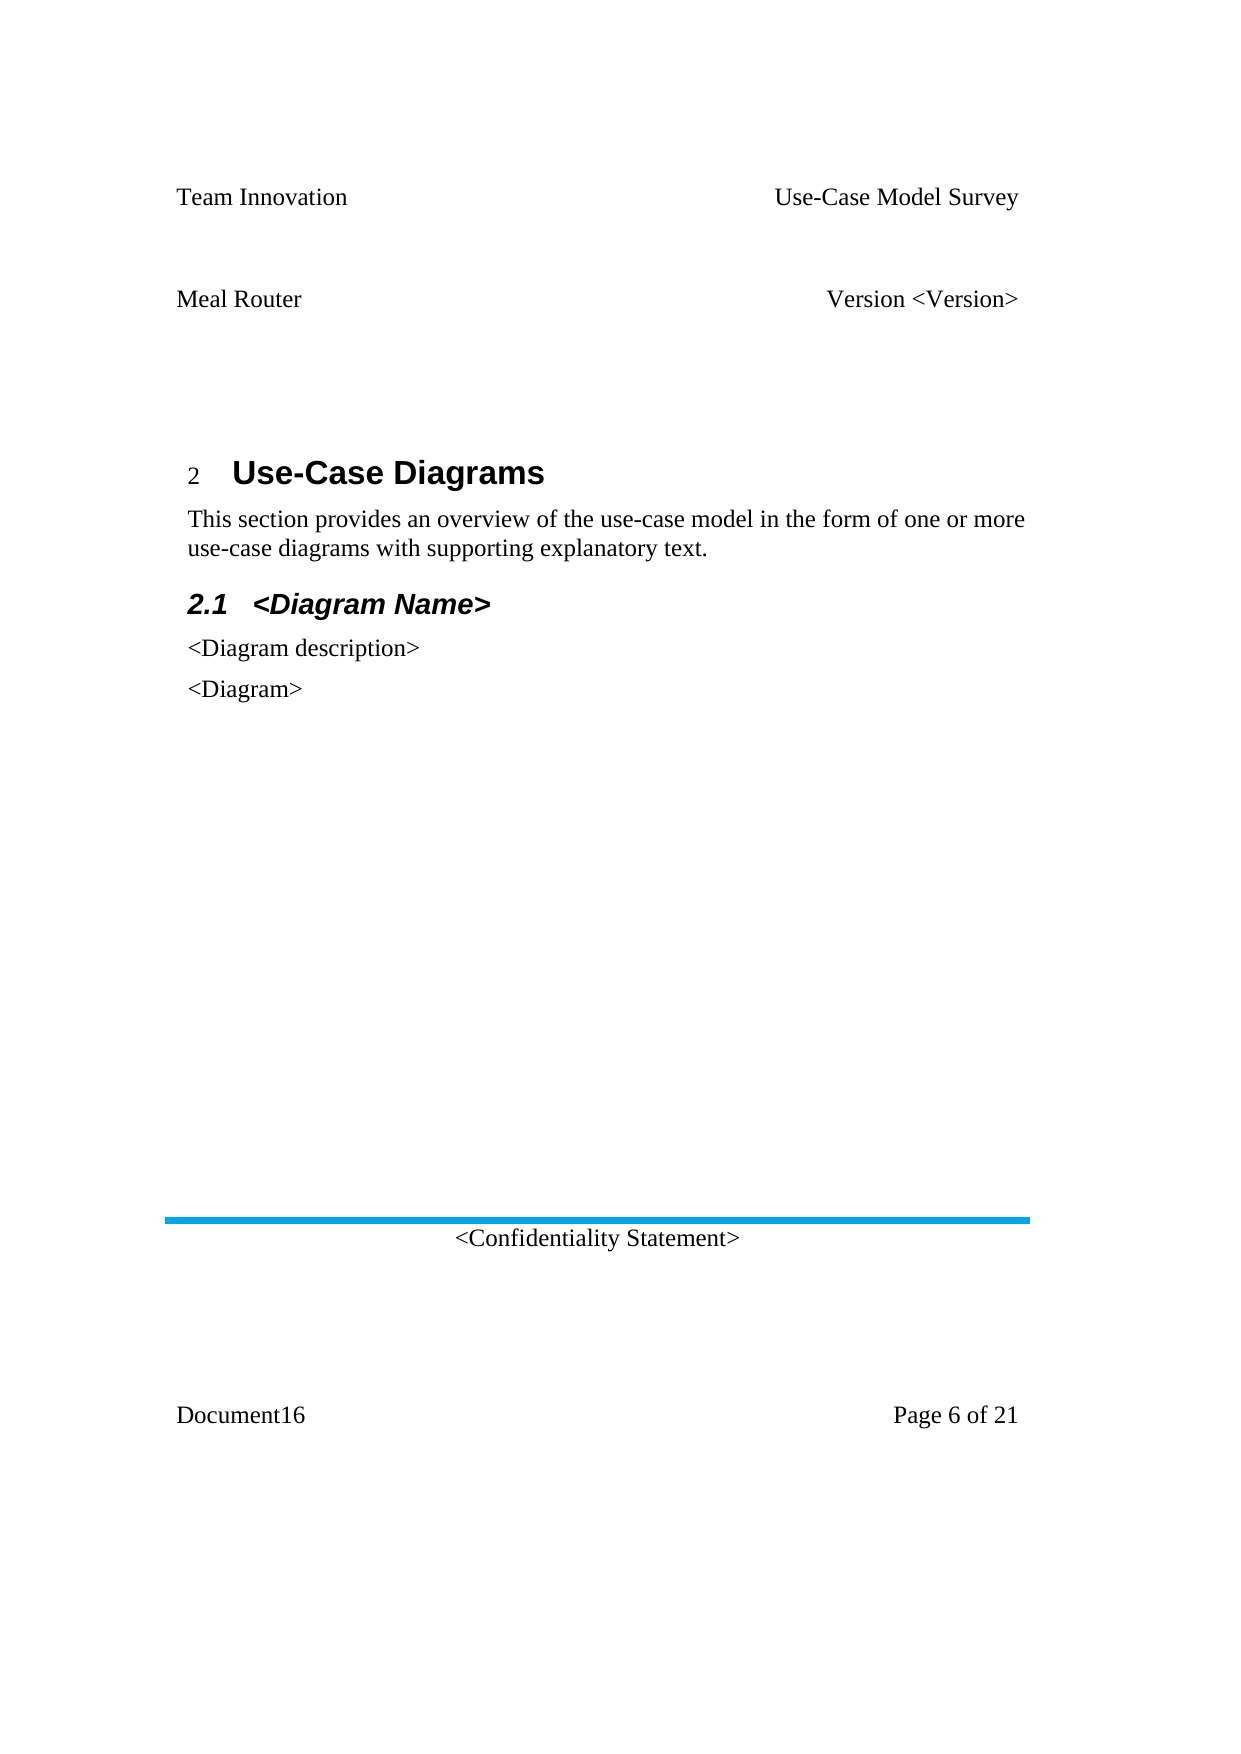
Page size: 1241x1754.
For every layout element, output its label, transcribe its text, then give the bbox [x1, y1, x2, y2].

subtitle <Diagram Name> [187, 587, 1053, 620]
list Use-Case Diagrams [187, 453, 1053, 492]
text <Diagram> [187, 674, 1053, 703]
text This section provides an overview of the use-case model in the form of one or more use-case diagrams with supporting explanatory text. [187, 504, 1053, 562]
text <Diagram description> [187, 633, 1053, 662]
